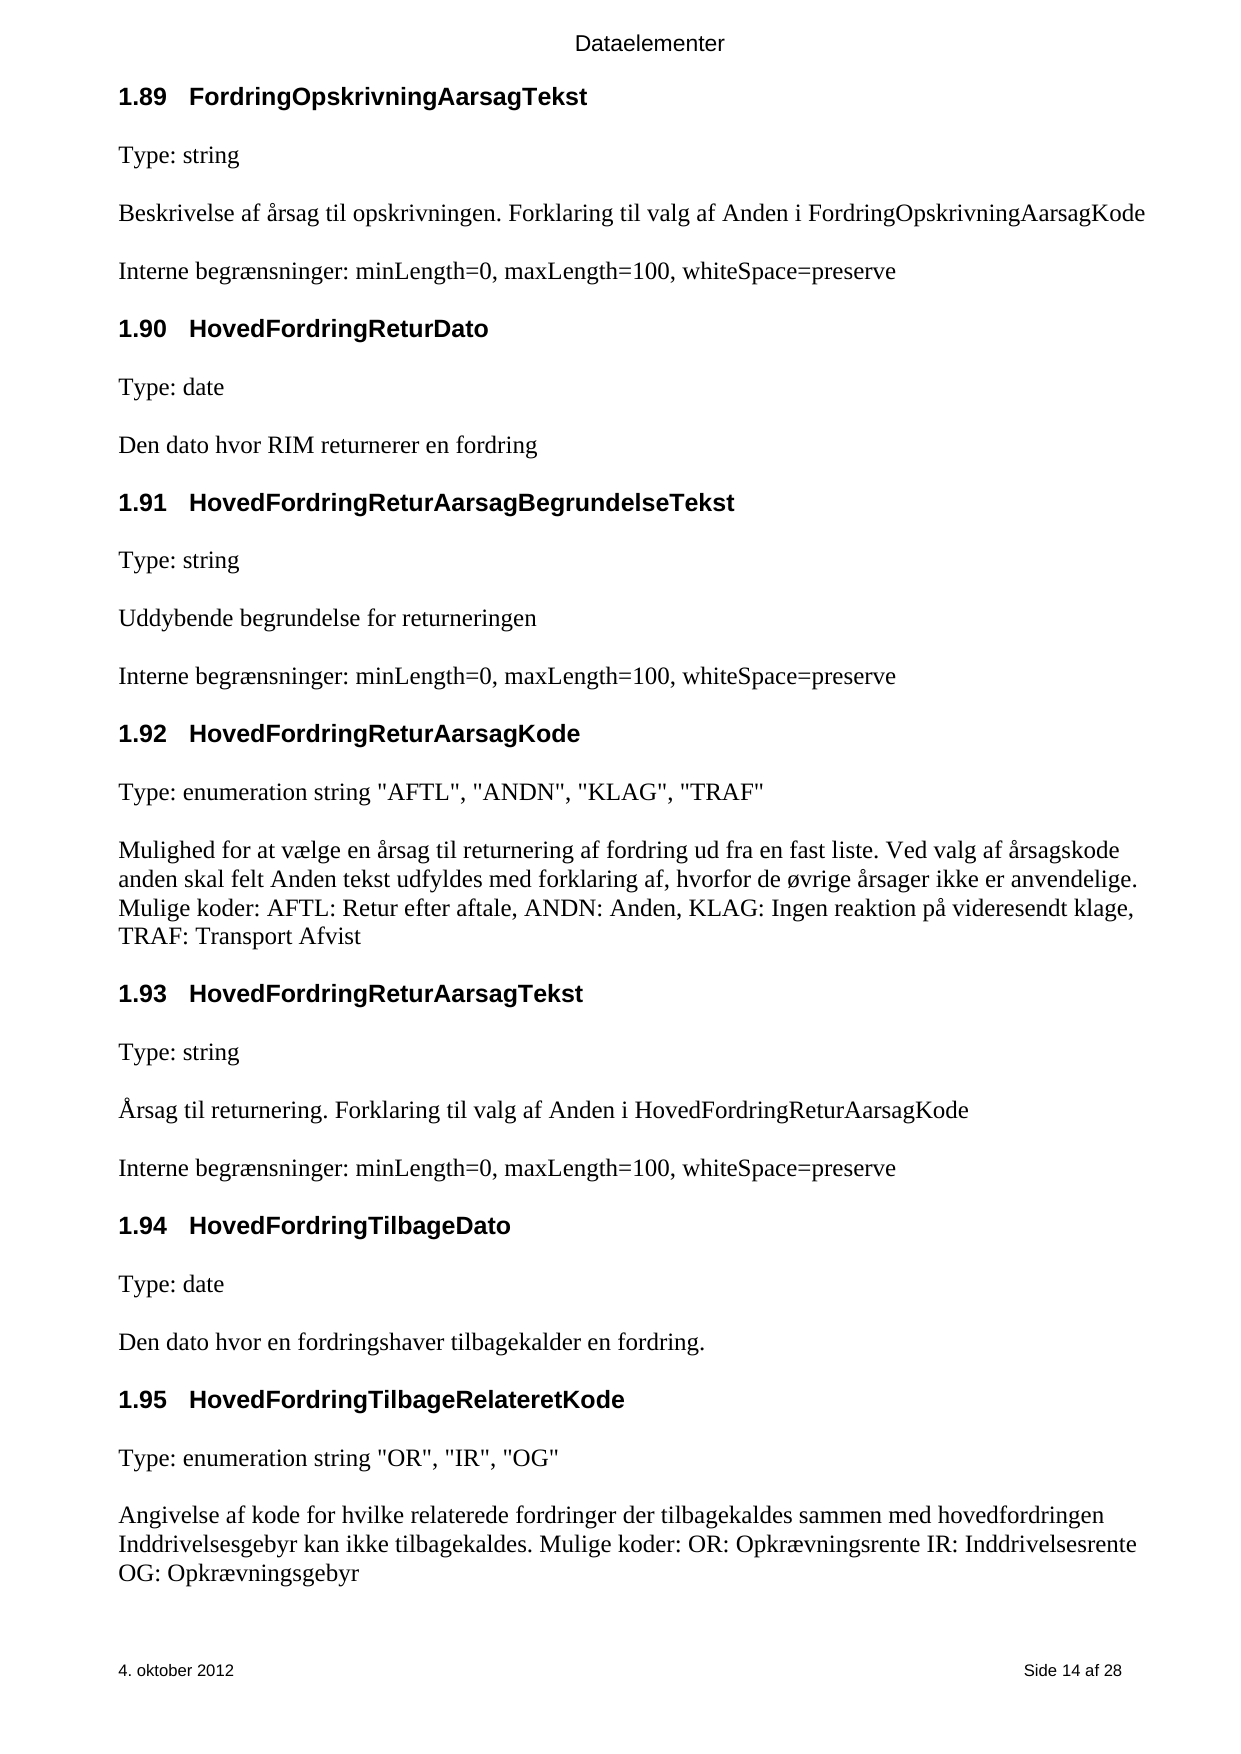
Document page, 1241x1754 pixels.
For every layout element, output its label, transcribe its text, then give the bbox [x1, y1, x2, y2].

text Type: string [118, 1037, 1181, 1066]
text Type: string [118, 546, 1181, 574]
text Interne begrænsninger: minLength=0, maxLength=100, whiteSpace=preserve [118, 1153, 1181, 1182]
text Type: date [118, 372, 1181, 401]
text Beskrivelse af årsag til opskrivningen. Forklaring til valg af Anden i FordringOpskrivningAarsagKode [118, 198, 1181, 227]
text Type: string [118, 140, 1181, 169]
text Interne begrænsninger: minLength=0, maxLength=100, whiteSpace=preserve [118, 661, 1181, 690]
subtitle FordringOpskrivningAarsagTekst [118, 82, 1181, 111]
text Den dato hvor RIM returnerer en fordring [118, 430, 1181, 458]
subtitle HovedFordringReturAarsagKode [118, 719, 1181, 748]
subtitle HovedFordringReturAarsagBegrundelseTekst [118, 488, 1181, 516]
text Type: enumeration string "OR", "IR", "OG" [118, 1443, 1181, 1471]
subtitle HovedFordringReturAarsagTekst [118, 979, 1181, 1008]
text Mulighed for at vælge en årsag til returnering af fordring ud fra en fast liste. Ved valg af årsagskode anden skal felt Anden tekst udfyldes med forklaring af, hvorfor de øvrige årsager ikke er anvendelige. Mulige koder: AFTL: Retur efter aftale, ANDN: Anden, KLAG: Ingen reaktion på videresendt klage, TRAF: Transport Afvist [118, 835, 1181, 950]
text Uddybende begrundelse for returneringen [118, 603, 1181, 632]
text Årsag til returnering. Forklaring til valg af Anden i HovedFordringReturAarsagKode [118, 1095, 1181, 1124]
text Den dato hvor en fordringshaver tilbagekalder en fordring. [118, 1327, 1181, 1356]
text Type: date [118, 1269, 1181, 1298]
subtitle HovedFordringTilbageDato [118, 1211, 1181, 1240]
text Interne begrænsninger: minLength=0, maxLength=100, whiteSpace=preserve [118, 256, 1181, 285]
subtitle HovedFordringTilbageRelateretKode [118, 1385, 1181, 1413]
text Type: enumeration string "AFTL", "ANDN", "KLAG", "TRAF" [118, 777, 1181, 806]
subtitle HovedFordringReturDato [118, 314, 1181, 343]
text Angivelse af kode for hvilke relaterede fordringer der tilbagekaldes sammen med hovedfordringen Inddrivelsesgebyr kan ikke tilbagekaldes. Mulige koder: OR: Opkrævningsrente IR: Inddrivelsesrente OG: Opkrævningsgebyr [118, 1501, 1181, 1587]
